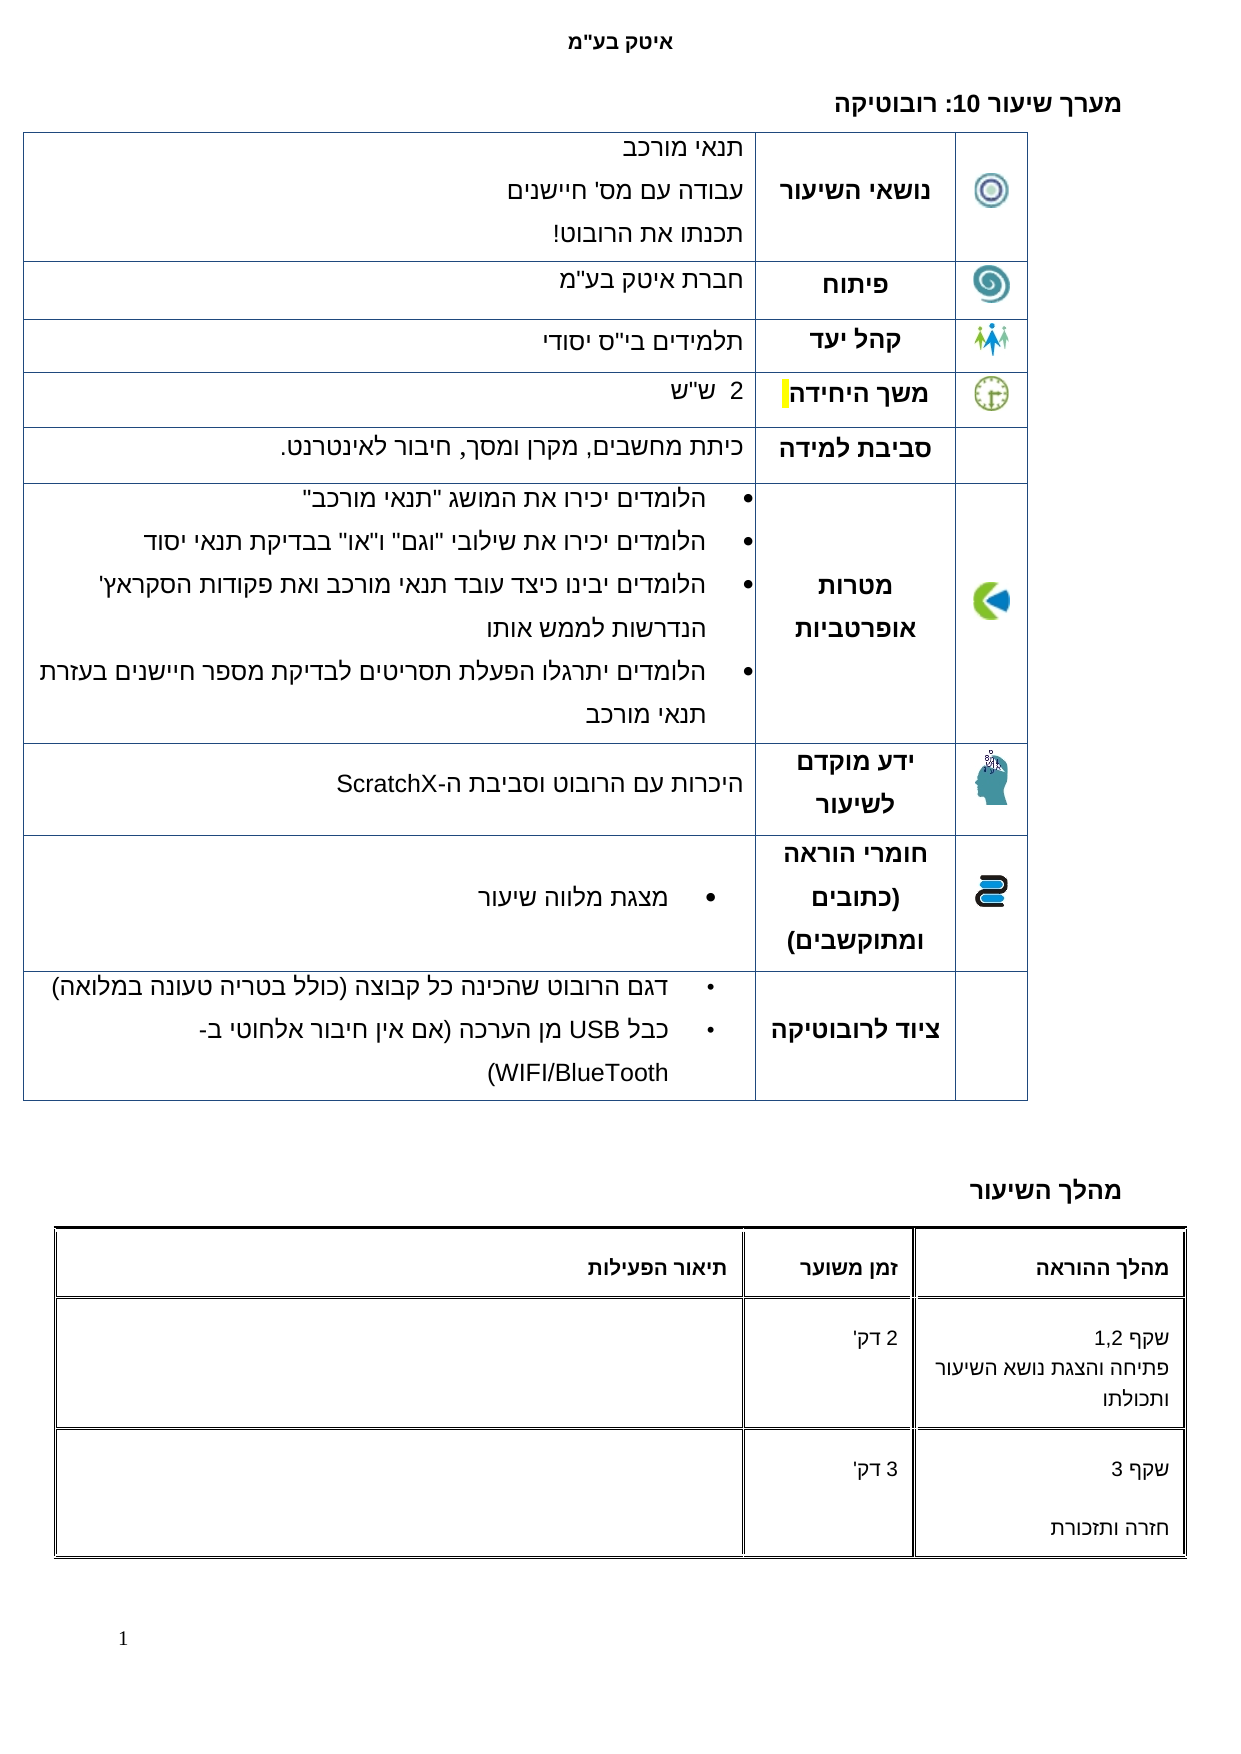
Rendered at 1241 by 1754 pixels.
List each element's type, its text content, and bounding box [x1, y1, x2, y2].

table_header [956, 133, 1027, 261]
table_cell הלומדים יכירו את המושג "תנאי מורכב" הלומדים יכירו את שילובי "וגם" ו"או" בבדיקת תנאי יסוד הלומדים יבינו כיצד עובד תנאי מורכב ואת פקודות הסקראץ' הנדרשות לממש אותו הלומדים יתרגלו הפעלת תסריטים לבדיקת מספר חיישנים בעזרת תנאי מורכב [24, 484, 755, 743]
table_header זמן משוער [743, 1229, 912, 1296]
picture [975, 875, 1008, 907]
table_cell תלמידים בי"ס יסודי [24, 320, 755, 372]
picture [974, 323, 1009, 356]
table_cell היכרות עם הרובוט וסביבת ה-ScratchX [24, 744, 755, 835]
table_cell [956, 373, 1027, 427]
picture [973, 265, 1010, 303]
picture [974, 173, 1009, 208]
table_cell [956, 972, 1027, 1100]
picture [975, 750, 1008, 805]
table_cell [956, 428, 1027, 483]
table_cell מצגת מלווה שיעור [24, 836, 755, 971]
picture [974, 376, 1009, 411]
table_header מהלך ההוראה [916, 1229, 1185, 1296]
table_cell משך היחידה [756, 373, 955, 427]
table_cell חומרי הוראה (כתובים ומתוקשבים) [756, 836, 955, 971]
table_cell שקף 1,2 פתיחה והצגת נושא השיעור ותכולתו [914, 1296, 1185, 1426]
table_cell [956, 744, 1027, 835]
table_cell חברת איטק בע"מ [24, 262, 755, 319]
table_cell קהל יעד [756, 320, 955, 372]
table_header תנאי מורכב עבודה עם מס' חיישנים תכנתו את הרובוט! [24, 133, 755, 261]
table_cell סביבת למידה [756, 428, 955, 483]
table_cell דגם הרובוט שהכינה כל קבוצה (כולל בטריה טעונה במלואה) כבל USB מן הערכה (אם אין חיבור אלחוטי ב-WIFI/BlueTooth) [24, 972, 755, 1100]
picture [973, 582, 1010, 620]
table_cell 2 דק' [743, 1296, 914, 1426]
table_cell ציוד לרובוטיקה [756, 972, 955, 1100]
table_cell שקף 3 חזרה ותזכורת [916, 1426, 1185, 1556]
table_cell מטרות אופרטביות [756, 484, 955, 743]
text מהלך השיעור [118, 1176, 1122, 1205]
table_cell [956, 320, 1027, 372]
text מערך שיעור 10: רובוטיקה [118, 89, 1122, 117]
table_header תיאור הפעילות [55, 1228, 743, 1296]
table_cell ידע מוקדם לשיעור [756, 744, 955, 835]
table_cell [55, 1426, 743, 1556]
table_cell פיתוח [756, 262, 955, 319]
table_cell [57, 1299, 742, 1426]
table_header נושאי השיעור [756, 133, 955, 261]
table_cell [956, 262, 1027, 319]
table_cell 3 דק' [743, 1426, 913, 1556]
table_cell 2 ש"ש [24, 373, 755, 427]
table_cell כיתת מחשבים, מקרן ומסך, חיבור לאינטרנט. [24, 428, 755, 483]
table_cell [956, 836, 1027, 971]
table_cell [956, 484, 1027, 743]
